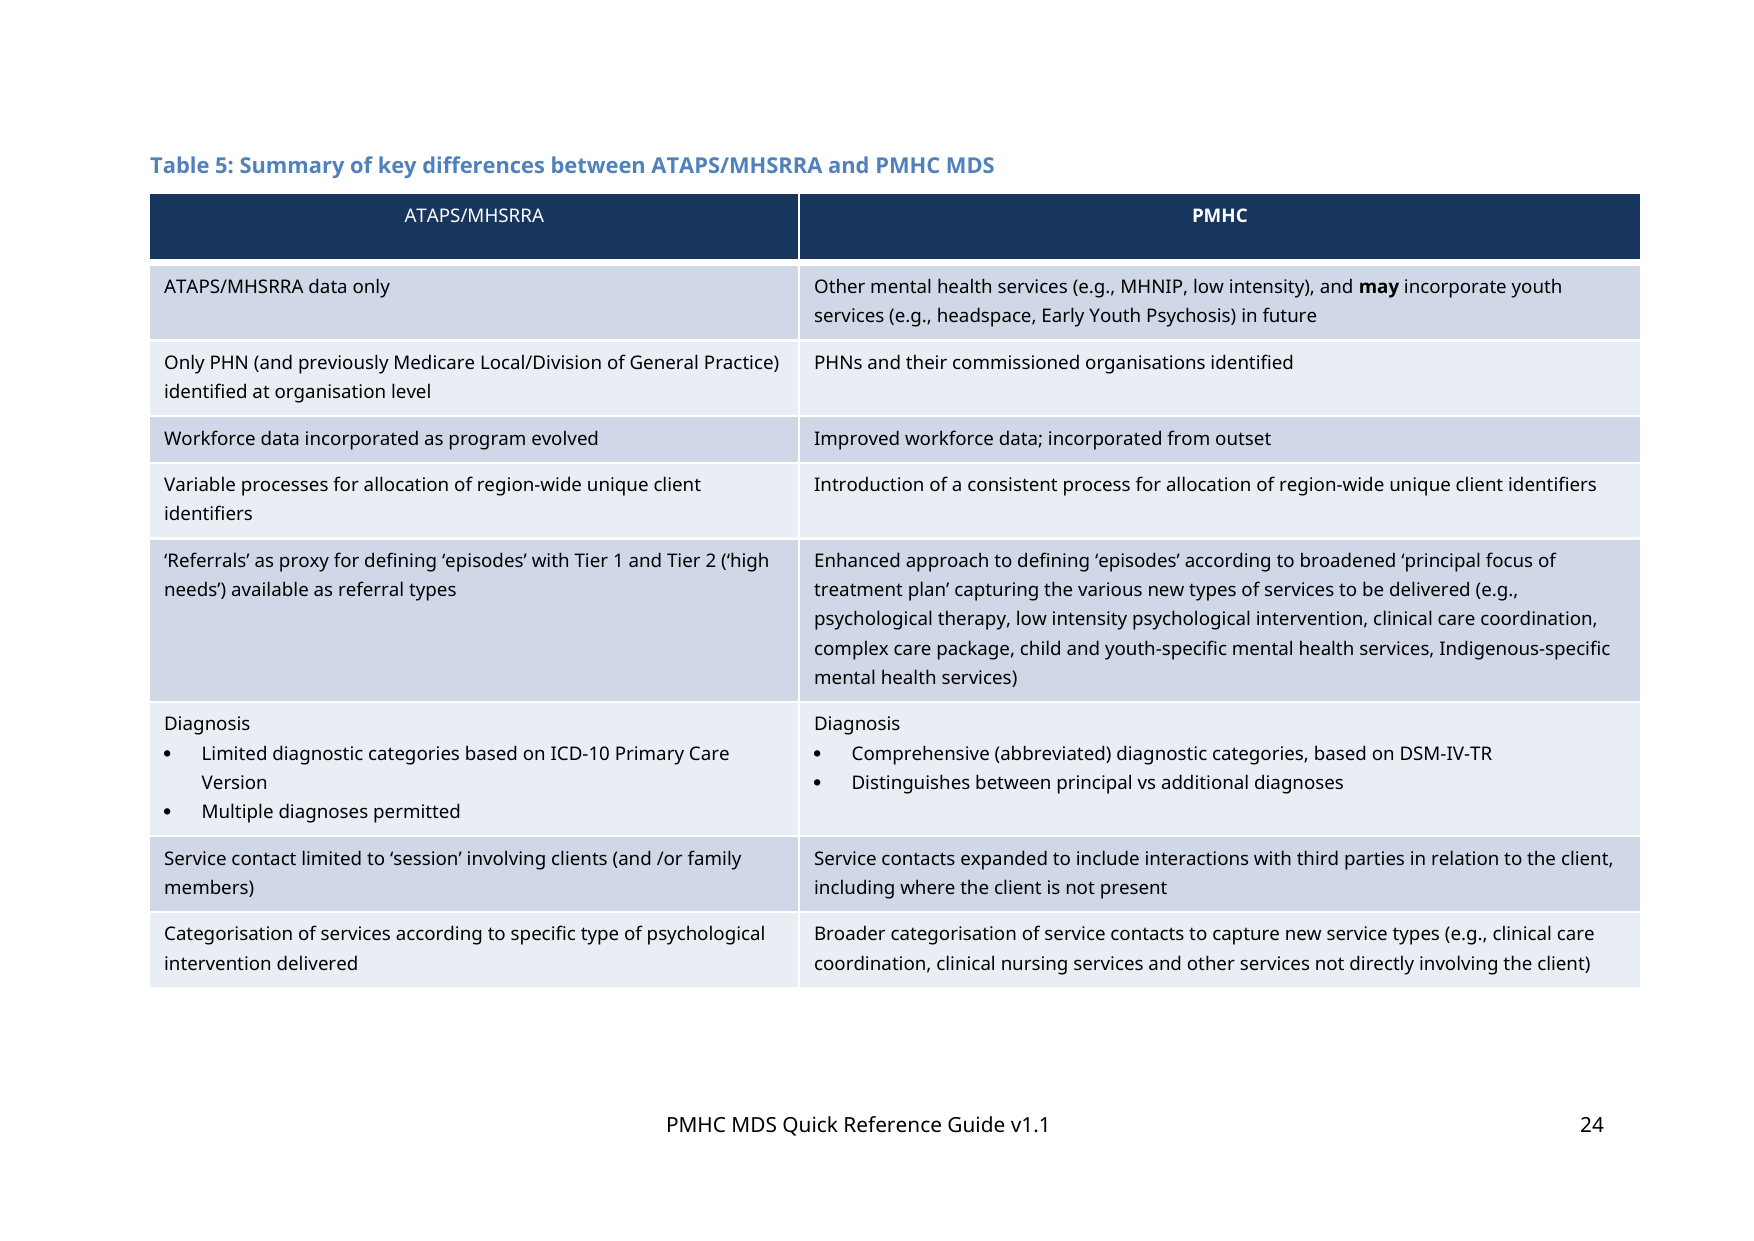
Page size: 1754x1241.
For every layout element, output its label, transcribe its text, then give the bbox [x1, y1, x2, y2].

table_cell Broader categorisation of service contacts to capture new service types (e.g., clinical care coordination, clinical nursing services and other services not directly involving the client) [800, 913, 1640, 987]
table_cell Service contact limited to ‘session’ involving clients (and /or family members) [150, 837, 798, 911]
table_cell Variable processes for allocation of region-wide unique client identifiers [150, 464, 798, 537]
table_header ATAPS/MHSRRA [150, 194, 798, 259]
table_cell Other mental health services (e.g., MHNIP, low intensity), and may incorporate youth services (e.g., headspace, Early Youth Psychosis) in future [800, 266, 1640, 339]
table_cell Diagnosis Comprehensive (abbreviated) diagnostic categories, based on DSM-IV-TR Distinguishes between principal vs additional diagnoses [800, 703, 1640, 835]
table_cell Categorisation of services according to specific type of psychological intervention delivered [150, 913, 798, 987]
table_cell Only PHN (and previously Medicare Local/Division of General Practice) identified at organisation level [150, 342, 798, 415]
table_cell PHNs and their commissioned organisations identified [800, 342, 1640, 415]
table_header PMHC [800, 194, 1640, 259]
table_cell Service contacts expanded to include interactions with third parties in relation to the client, including where the client is not present [800, 837, 1640, 911]
table_cell Introduction of a consistent process for allocation of region-wide unique client identifiers [800, 464, 1640, 537]
table_cell Improved workforce data; incorporated from outset [800, 417, 1640, 462]
table_cell ‘Referrals’ as proxy for defining ‘episodes’ with Tier 1 and Tier 2 (‘high needs’) available as referral types [150, 540, 798, 701]
table_cell Diagnosis Limited diagnostic categories based on ICD-10 Primary Care Version Multiple diagnoses permitted [150, 703, 798, 835]
table_cell Enhanced approach to defining ‘episodes’ according to broadened ‘principal focus of treatment plan’ capturing the various new types of services to be delivered (e.g., psychological therapy, low intensity psychological intervention, clinical care coordination, complex care package, child and youth-specific mental health services, Indigenous-specific mental health services) [800, 540, 1640, 701]
table_cell Workforce data incorporated as program evolved [150, 417, 798, 462]
table_cell ATAPS/MHSRRA data only [150, 266, 798, 339]
